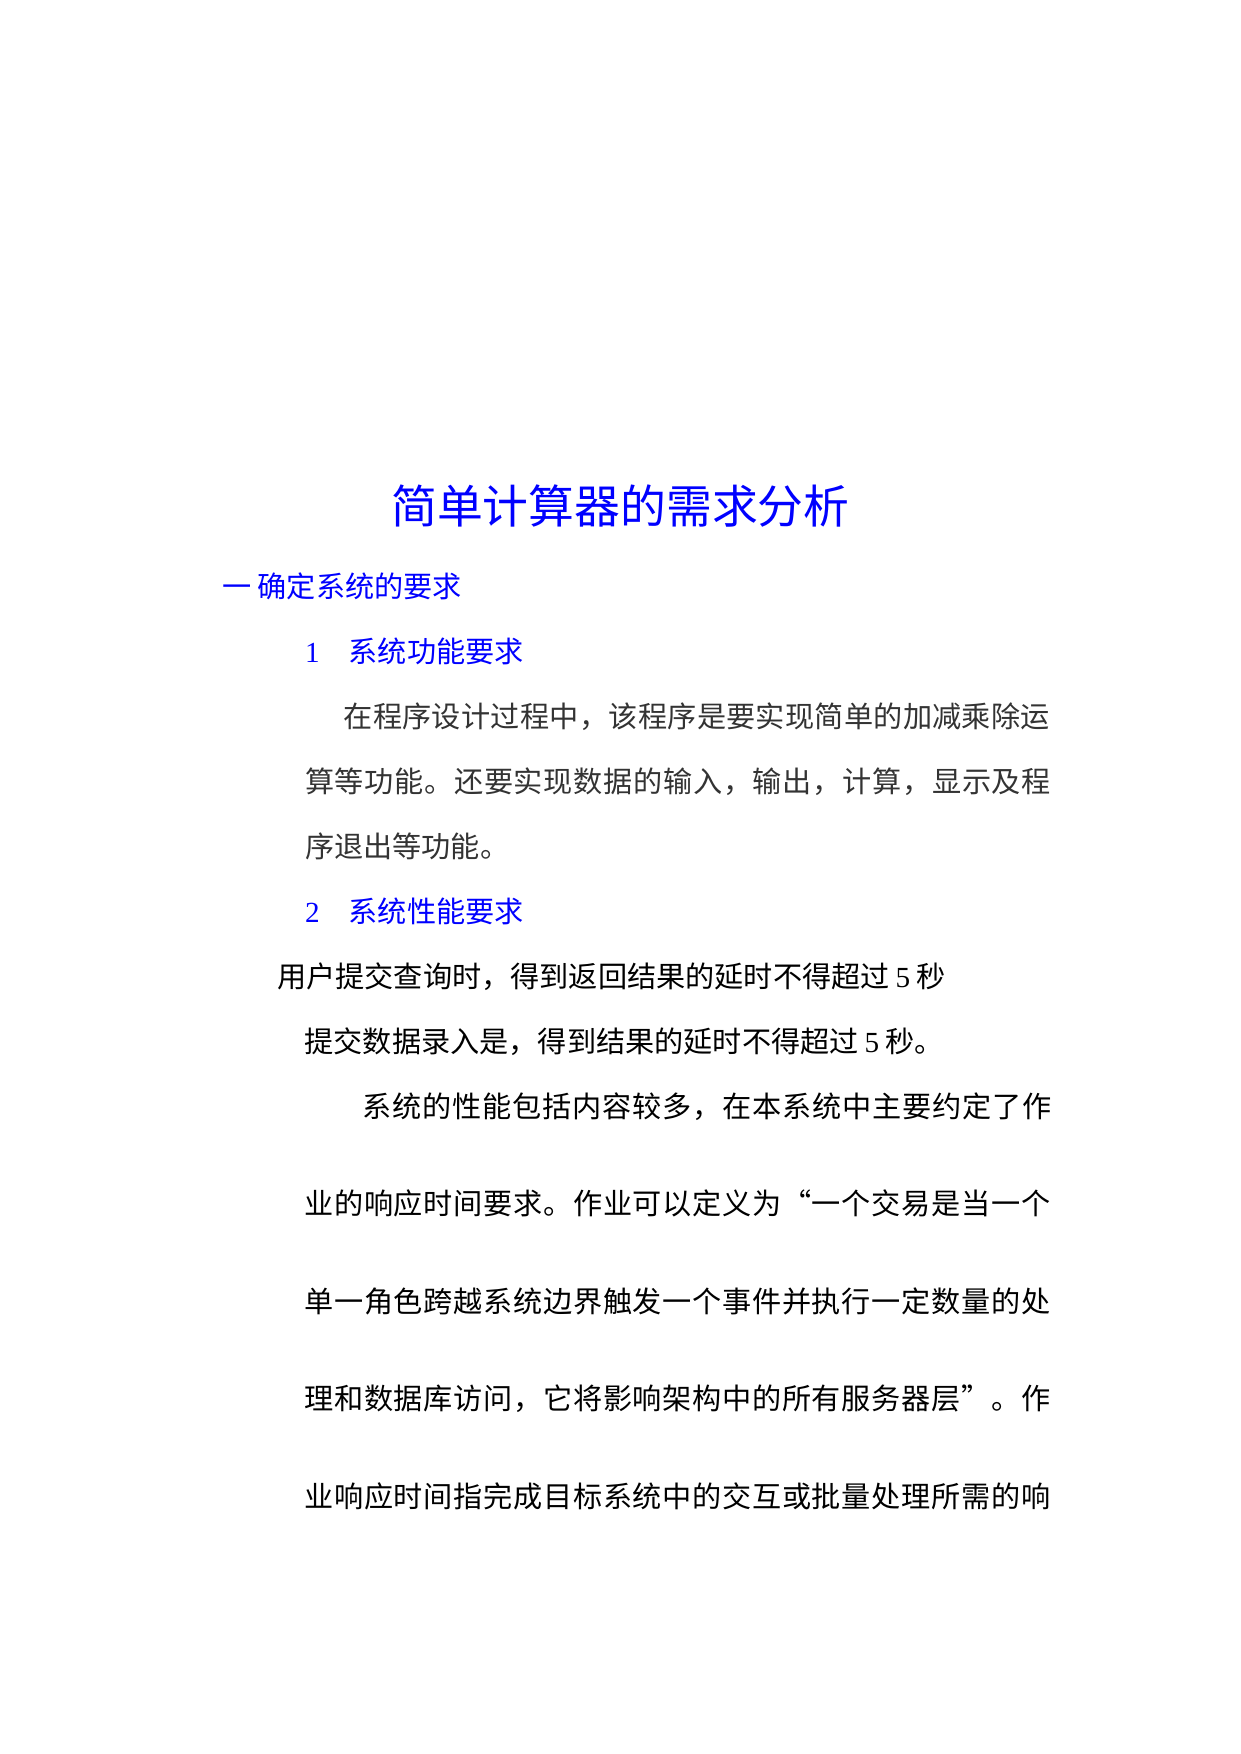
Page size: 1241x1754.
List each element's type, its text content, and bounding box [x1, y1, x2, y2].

text 一 确定系统的要求 [187, 552, 1053, 617]
text 用户提交查询时，得到返回结果的延时不得超过5秒 [187, 942, 1053, 1007]
text 在程序设计过程中，该程序是要实现简单的加减乘除运算等功能。还要实现数据的输入，输出，计算，显示及程序退出等功能。 [305, 682, 1053, 877]
list 系统性能要求 [305, 877, 1053, 942]
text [304, 1072, 1053, 1527]
text 提交数据录入是，得到结果的延时不得超过5秒。 [304, 1007, 1053, 1072]
list 系统功能要求 [305, 617, 1053, 682]
text 简单计算器的需求分析 [187, 454, 1053, 552]
